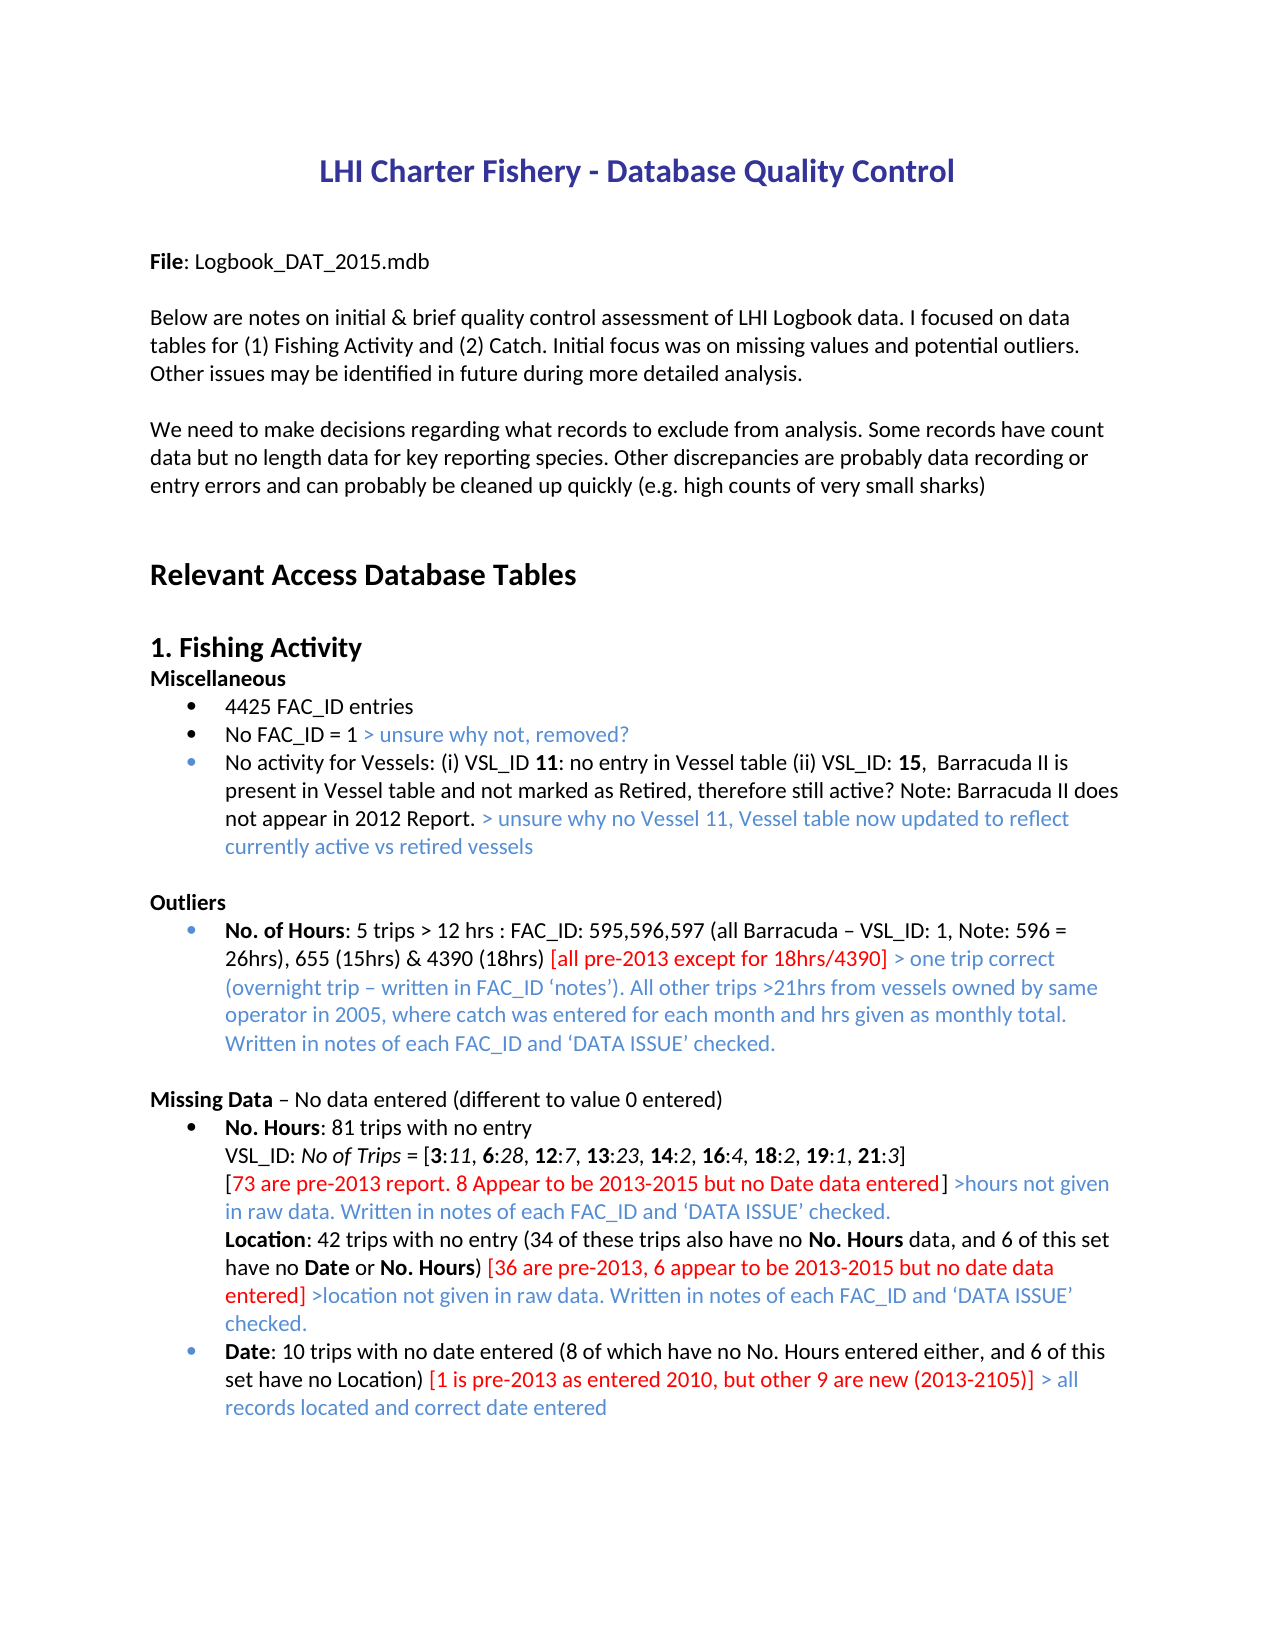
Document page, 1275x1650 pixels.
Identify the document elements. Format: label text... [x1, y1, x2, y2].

list [73 are pre-2013 report. 8 Appear to be 2013-2015 but no Date data entered] >hours not given in raw data. Written in notes of each FAC_ID and ‘DATA ISSUE’ checked. [225, 1169, 1125, 1225]
list Missing Data – No data entered (different to value 0 entered) [150, 1085, 1125, 1113]
list Date: 10 trips with no date entered (8 of which have no No. Hours entered either, and 6 of this set have no Location) [1 is pre-2013 as entered 2010, but other 9 are new (2013-2105)] > all records located and correct date entered [187, 1337, 1125, 1421]
text 1. Fishing Activity [150, 629, 1125, 664]
text Below are notes on initial & brief quality control assessment of LHI Logbook data. I focused on data tables for (1) Fishing Activity and (2) Catch. Initial focus was on missing values and potential outliers. Other issues may be identified in future during more detailed analysis. [150, 303, 1125, 387]
list No. of Hours: 5 trips > 12 hrs : FAC_ID: 595,596,597 (all Barracuda – VSL_ID: 1, Note: 596 = 26hrs), 655 (15hrs) & 4390 (18hrs) [all pre-2013 except for 18hrs/4390] > one trip correct (overnight trip – written in FAC_ID ‘notes’). All other trips >21hrs from vessels owned by same operator in 2005, where catch was entered for each month and hrs given as monthly total. Written in notes of each FAC_ID and ‘DATA ISSUE’ checked. [187, 917, 1125, 1057]
text Relevant Access Database Tables [150, 555, 1125, 593]
text We need to make decisions regarding what records to exclude from analysis. Some records have count data but no length data for key reporting species. Other discrepancies are probably data recording or entry errors and can probably be cleaned up quickly (e.g. high counts of very small sharks) [150, 415, 1125, 499]
list No. Hours: 81 trips with no entry [187, 1113, 1125, 1141]
text LHI Charter Fishery - Database Quality Control [150, 150, 1125, 191]
text Outliers [150, 888, 1125, 917]
list VSL_ID: No of Trips = [3:11, 6:28, 12:7, 13:23, 14:2, 16:4, 18:2, 19:1, 21:3] [225, 1141, 1125, 1169]
text File: Logbook_DAT_2015.mdb [150, 247, 1125, 275]
text Miscellaneous [150, 664, 1125, 692]
list 4425 FAC_ID entries [187, 692, 1125, 720]
list Location: 42 trips with no entry (34 of these trips also have no No. Hours data, and 6 of this set have no Date or No. Hours) [36 are pre-2013, 6 appear to be 2013-2015 but no date data entered] >location not given in raw data. Written in notes of each FAC_ID and ‘DATA ISSUE’ checked. [225, 1225, 1125, 1337]
list No FAC_ID = 1 > unsure why not, removed? [187, 720, 1125, 748]
list No activity for Vessels: (i) VSL_ID 11: no entry in Vessel table (ii) VSL_ID: 15, Barracuda II is present in Vessel table and not marked as Retired, therefore still active? Note: Barracuda II does not appear in 2012 Report. > unsure why no Vessel 11, Vessel table now updated to reflect currently active vs retired vessels [187, 748, 1125, 861]
